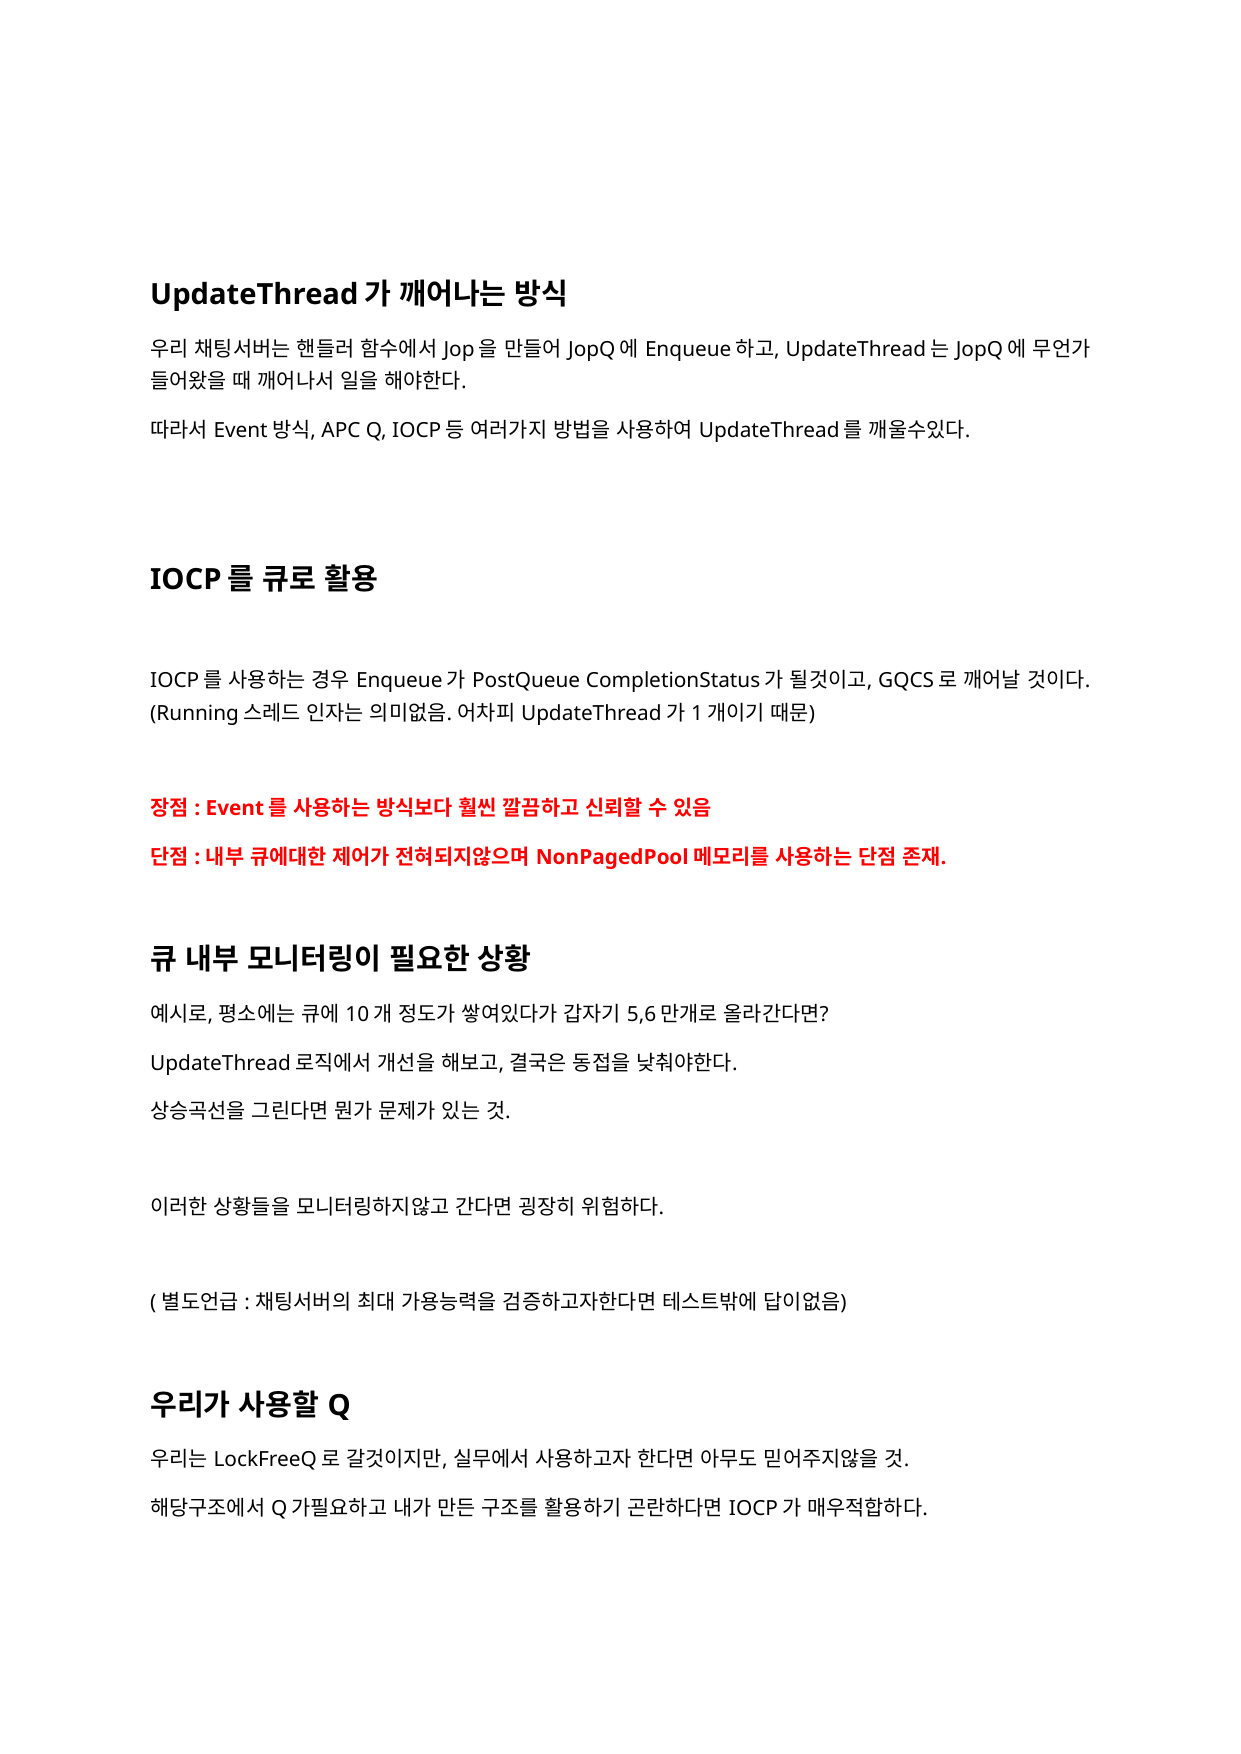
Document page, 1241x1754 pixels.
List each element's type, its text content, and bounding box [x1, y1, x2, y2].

text ( 별도언급 : 채팅서버의 최대 가용능력을 검증하고자한다면 테스트밖에 답이없음) [150, 1286, 1090, 1316]
text 따라서 Event방식, APC Q, IOCP등 여러가지 방법을 사용하여 UpdateThread를 깨울수있다. [150, 413, 1090, 443]
text 단점 : 내부 큐에대한 제어가 전혀되지않으며 NonPagedPool메모리를 사용하는 단점 존재. [150, 840, 1090, 870]
text UpdateThread가 깨어나는 방식 [150, 271, 1090, 313]
text 우리 채팅서버는 핸들러 함수에서 Jop을 만들어 JopQ에 Enqueue하고, UpdateThread는 JopQ에 무언가 들어왔을 때 깨어나서 일을 해야한다. [150, 332, 1090, 395]
text 예시로, 평소에는 큐에 10개 정도가 쌓여있다가 갑자기 5,6만개로 올라간다면? [150, 997, 1090, 1027]
text 해당구조에서 Q가필요하고 내가 만든 구조를 활용하기 곤란하다면 IOCP가 매우적합하다. [150, 1491, 1090, 1522]
text IOCP를 큐로 활용 [150, 555, 1090, 598]
text 큐 내부 모니터링이 필요한 상황 [150, 936, 1090, 978]
text 장점 : Event를 사용하는 방식보다 훨씬 깔끔하고 신뢰할 수 있음 [150, 791, 1090, 822]
text UpdateThread로직에서 개선을 해보고, 결국은 동접을 낮춰야한다. [150, 1046, 1090, 1076]
text 우리가 사용할 Q [150, 1381, 1090, 1423]
text 상승곡선을 그린다면 뭔가 문제가 있는 것. [150, 1094, 1090, 1125]
text 이러한 상황들을 모니터링하지않고 간다면 굉장히 위험하다. [150, 1190, 1090, 1220]
text 우리는 LockFreeQ로 갈것이지만, 실무에서 사용하고자 한다면 아무도 믿어주지않을 것. [150, 1443, 1090, 1473]
text IOCP를 사용하는 경우 Enqueue가 PostQueue CompletionStatus가 될것이고, GQCS로 깨어날 것이다. (Running스레드 인자는 의미없음. 어차피 UpdateThread가 1개이기 때문) [150, 664, 1090, 726]
